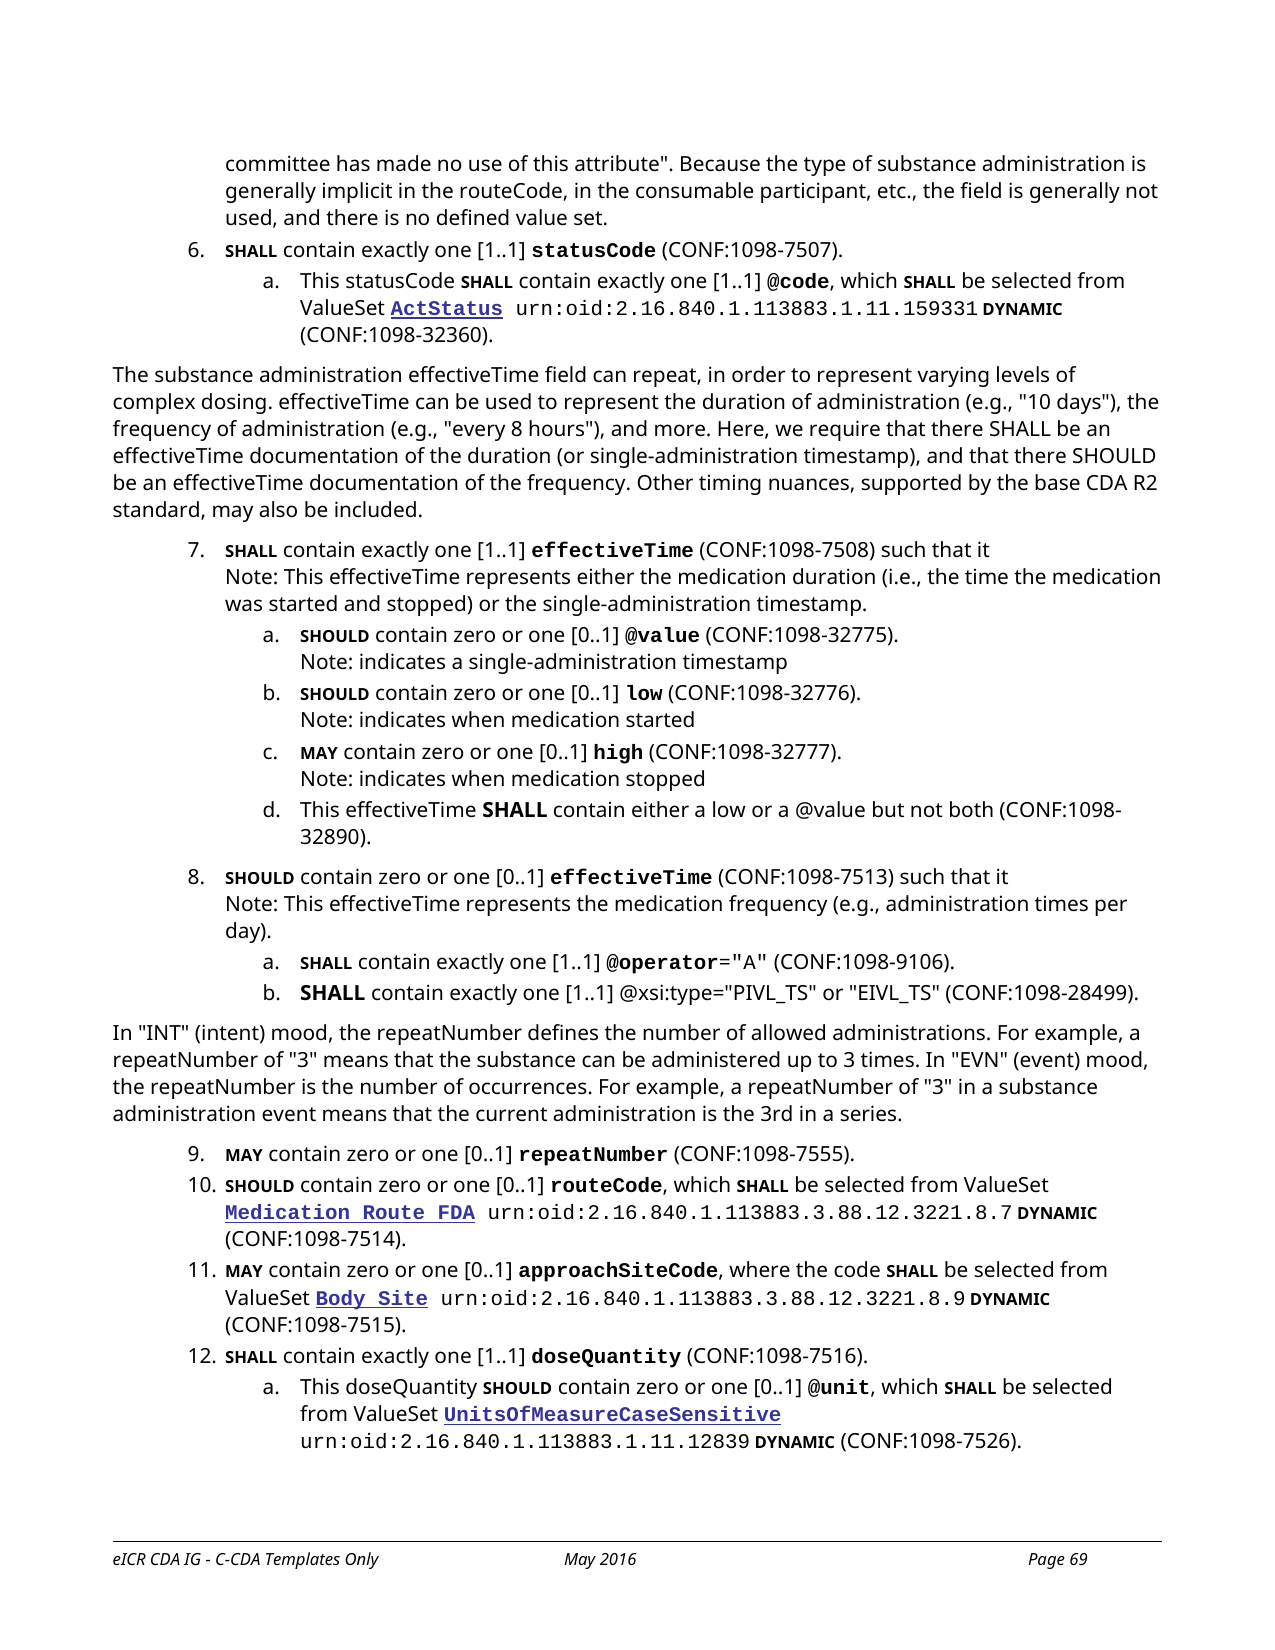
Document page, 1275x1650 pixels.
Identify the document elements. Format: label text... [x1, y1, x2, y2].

list SHALL contain exactly one [1..1] doseQuantity (CONF:1098-7516). [187, 1342, 1162, 1369]
list SHOULD contain zero or one [0..1] effectiveTime (CONF:1098-7513) such that it Note: This effectiveTime represents the medication frequency (e.g., administration times per day). [187, 862, 1162, 944]
list SHALL contain exactly one [1..1] effectiveTime (CONF:1098-7508) such that it Note: This effectiveTime represents either the medication duration (i.e., the time the medication was started and stopped) or the single-administration timestamp. [187, 535, 1162, 617]
list SHALL contain exactly one [1..1] @operator="A" (CONF:1098-9106). [262, 948, 1162, 975]
text In "INT" (intent) mood, the repeatNumber defines the number of allowed administrations. For example, a repeatNumber of "3" means that the substance can be administered up to 3 times. In "EVN" (event) mood, the repeatNumber is the number of occurrences. For example, a repeatNumber of "3" in a substance administration event means that the current administration is the 3rd in a series. [112, 1019, 1162, 1127]
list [187, 150, 1162, 231]
list This effectiveTime SHALL contain either a low or a @value but not both (CONF:1098-32890). [262, 796, 1162, 850]
list MAY contain zero or one [0..1] approachSiteCode, where the code SHALL be selected from ValueSet Body Site urn:oid:2.16.840.1.113883.3.88.12.3221.8.9 DYNAMIC (CONF:1098-7515). [187, 1256, 1162, 1337]
list SHALL contain exactly one [1..1] statusCode (CONF:1098-7507). [187, 235, 1162, 262]
list MAY contain zero or one [0..1] high (CONF:1098-32777). Note: indicates when medication stopped [262, 737, 1162, 792]
list This statusCode SHALL contain exactly one [1..1] @code, which SHALL be selected from ValueSet ActStatus urn:oid:2.16.840.1.113883.1.11.159331 DYNAMIC (CONF:1098-32360). [262, 267, 1162, 348]
list MAY contain zero or one [0..1] repeatNumber (CONF:1098-7555). [187, 1139, 1162, 1167]
text The substance administration effectiveTime field can repeat, in order to represent varying levels of complex dosing. effectiveTime can be used to represent the duration of administration (e.g., "10 days"), the frequency of administration (e.g., "every 8 hours"), and more. Here, we require that there SHALL be an effectiveTime documentation of the duration (or single-administration timestamp), and that there SHOULD be an effectiveTime documentation of the frequency. Other timing nuances, supported by the base CDA R2 standard, may also be included. [112, 360, 1162, 523]
list SHOULD contain zero or one [0..1] routeCode, which SHALL be selected from ValueSet Medication Route FDA urn:oid:2.16.840.1.113883.3.88.12.3221.8.7 DYNAMIC (CONF:1098-7514). [187, 1171, 1162, 1252]
list SHALL contain exactly one [1..1] @xsi:type="PIVL_TS" or "EIVL_TS" (CONF:1098-28499). [262, 979, 1162, 1006]
list SHOULD contain zero or one [0..1] @value (CONF:1098-32775). Note: indicates a single-administration timestamp [262, 621, 1162, 675]
list SHOULD contain zero or one [0..1] low (CONF:1098-32776). Note: indicates when medication started [262, 679, 1162, 733]
list This doseQuantity SHOULD contain zero or one [0..1] @unit, which SHALL be selected from ValueSet UnitsOfMeasureCaseSensitive urn:oid:2.16.840.1.113883.1.11.12839 DYNAMIC (CONF:1098-7526). [262, 1373, 1162, 1454]
